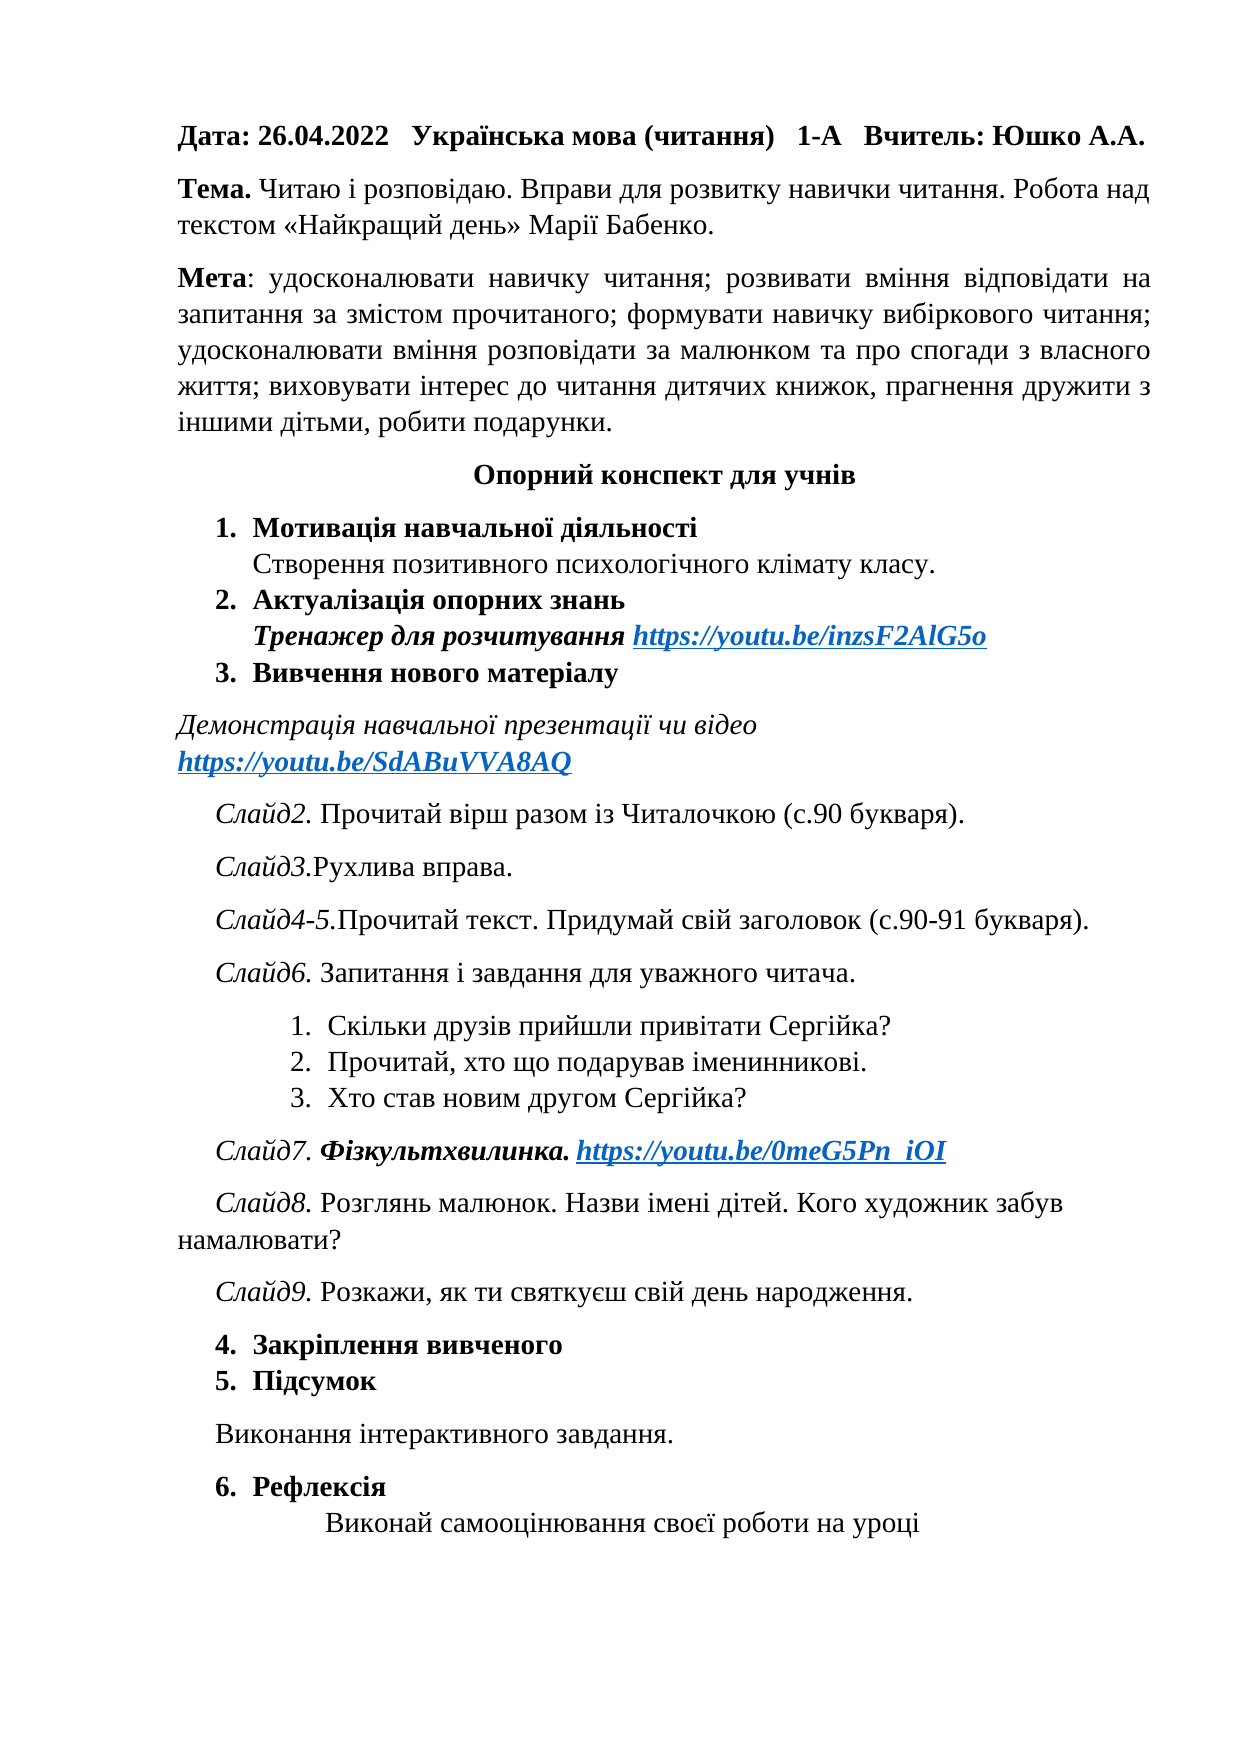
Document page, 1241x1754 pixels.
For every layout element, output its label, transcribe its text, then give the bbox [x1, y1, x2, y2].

text Мета: удосконалювати навичку читання; розвивати вміння відповідати на запитання за змістом прочитаного; формувати навичку вибіркового читання; удосконалювати вміння розповідати за малюнком та про спогади з власного життя; виховувати інтерес до читання дитячих книжок, прагнення дружити з іншими дітьми, робити подарунки. [177, 260, 1152, 438]
list Виконай самооцінювання своєї роботи на уроці [252, 1505, 1152, 1539]
text Слайд3.Рухлива вправа. [177, 849, 1152, 883]
list Створення позитивного психологічного клімату класу. [252, 546, 1152, 580]
text Слайд4-5.Прочитай текст. Придумай свій заголовок (с.90-91 букваря). [177, 902, 1152, 936]
list Актуалізація опорних знань [215, 582, 1152, 616]
list Мотивація навчальної діяльності [215, 510, 1152, 544]
text Дата: 26.04.2022 Українська мова (читання) 1-А Вчитель: Юшко А.А. [177, 118, 1152, 152]
text Слайд2. Прочитай вірш разом із Читалочкою (с.90 букваря). [215, 796, 1152, 830]
list Рефлексія [215, 1469, 1152, 1503]
text Слайд7. Фізкультхвилинка. https://youtu.be/0meG5Pn_iOI [177, 1133, 1152, 1166]
text Слайд9. Розкажи, як ти святкуєш свій день народження. [177, 1274, 1152, 1308]
list Хто став новим другом Сергійка? [290, 1080, 1152, 1113]
text Тема. Читаю і розповідаю. Вправи для розвитку навички читання. Робота над текстом «Найкращий день» Марії Бабенко. [177, 171, 1152, 241]
text Слайд6. Запитання і завдання для уважного читача. [177, 955, 1152, 988]
list Закріплення вивченого [215, 1327, 1152, 1361]
list Скільки друзів прийшли привітати Сергійка? [290, 1008, 1152, 1041]
list Підсумок [215, 1363, 1152, 1397]
text Опорний конспект для учнів [177, 457, 1152, 491]
text Виконання інтерактивного завдання. [215, 1416, 1152, 1450]
text Демонстрація навчальної презентації чи відео https://youtu.be/SdABuVVA8AQ [177, 707, 1152, 777]
text Слайд8. Розглянь малюнок. Назви імені дітей. Кого художник забув намалювати? [177, 1186, 1152, 1255]
list Тренажер для розчитування https://youtu.be/inzsF2AlG5o [252, 618, 1152, 652]
list Вивчення нового матеріалу [215, 655, 1152, 688]
list Прочитай, хто що подарував іменинникові. [290, 1044, 1152, 1077]
